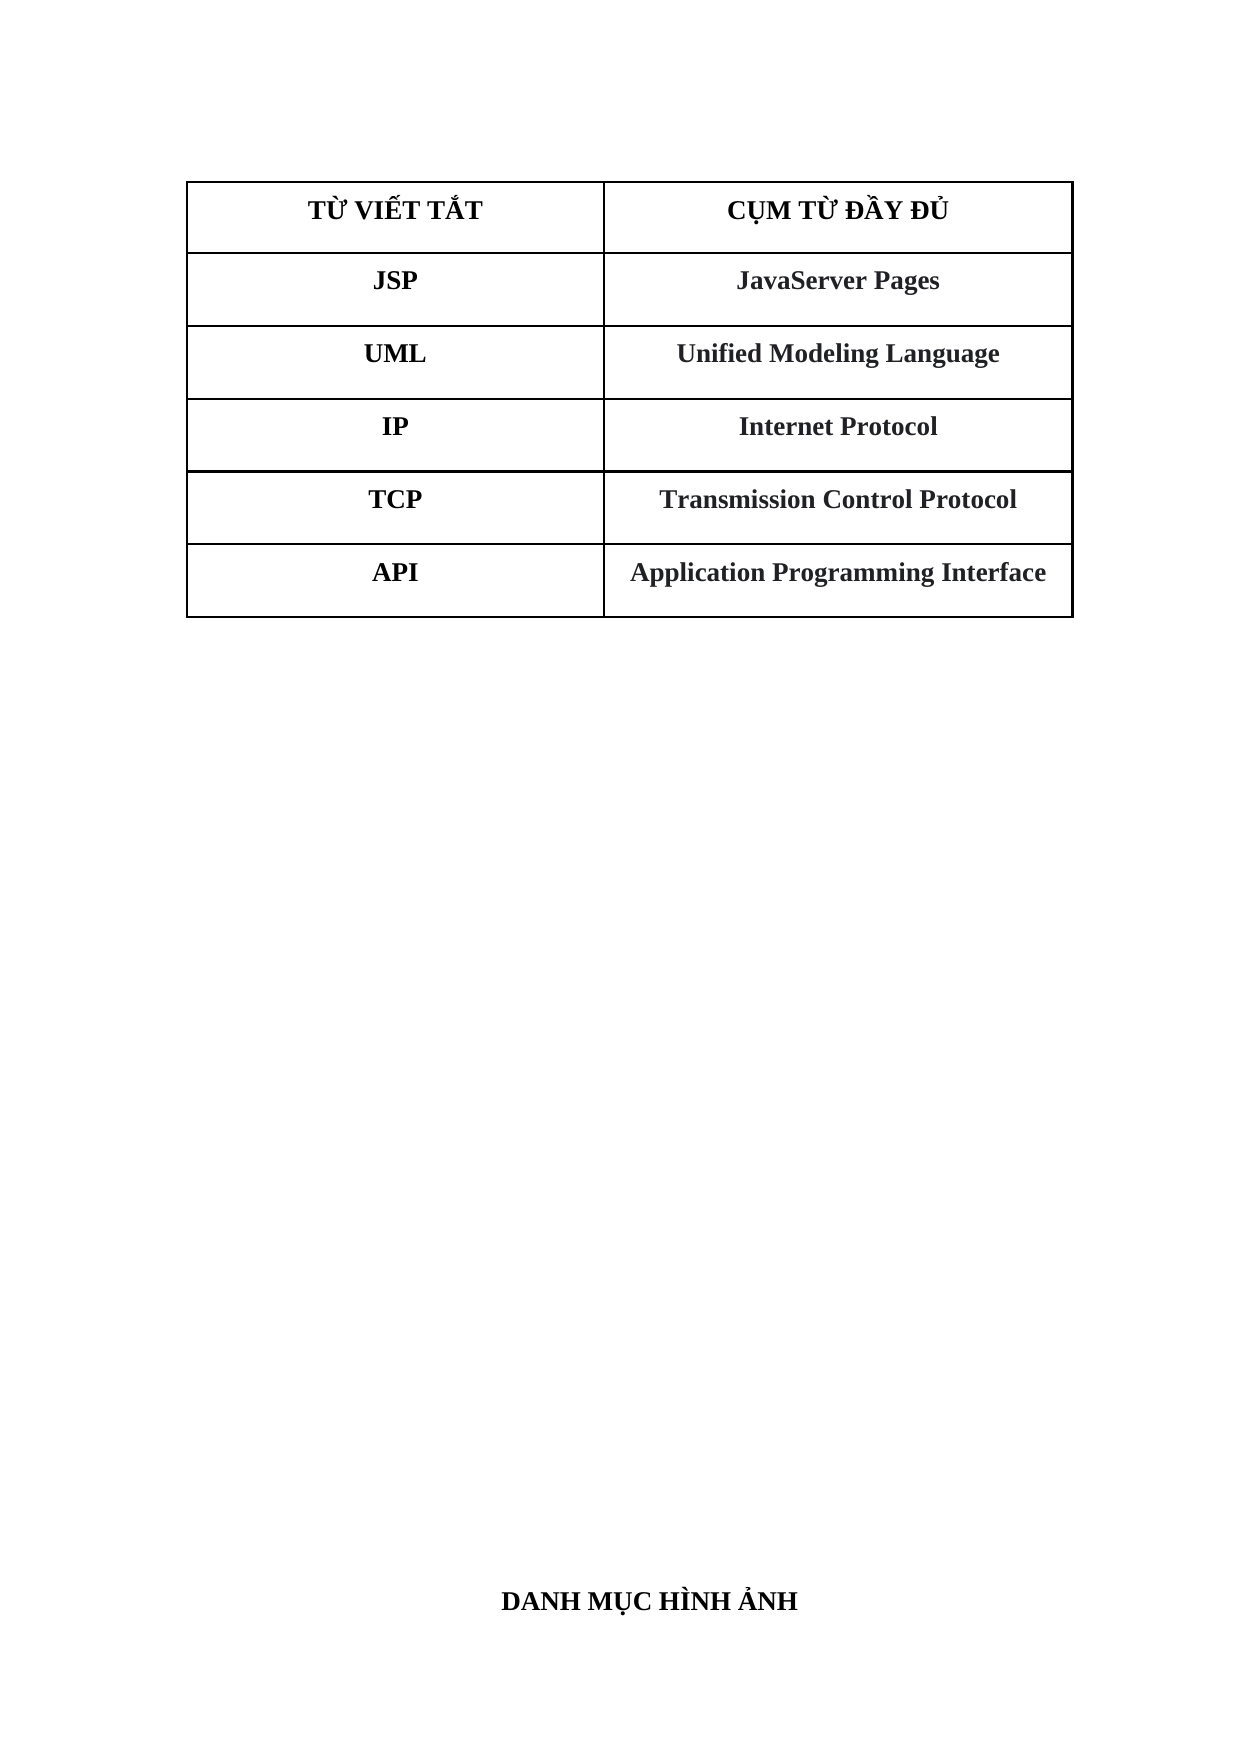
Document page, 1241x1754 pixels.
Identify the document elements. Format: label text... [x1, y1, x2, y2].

table_cell Transmission Control Protocol [605, 473, 1071, 543]
table_cell Application Programming Interface [605, 545, 1071, 616]
table_cell Internet Protocol [605, 400, 1071, 470]
table_header CỤM TỪ ĐẦY ĐỦ [605, 183, 1071, 252]
table_cell TCP [188, 473, 603, 543]
table_header TỪ VIẾT TẮT [188, 183, 603, 252]
table_cell Unified Modeling Language [605, 327, 1071, 398]
table_cell JavaServer Pages [605, 254, 1071, 325]
table_cell JSP [188, 254, 603, 325]
subtitle DANH MỤC HÌNH ẢNH [177, 1584, 1122, 1616]
table_cell API [188, 545, 603, 616]
table_cell IP [188, 400, 603, 470]
table_cell UML [188, 327, 603, 398]
